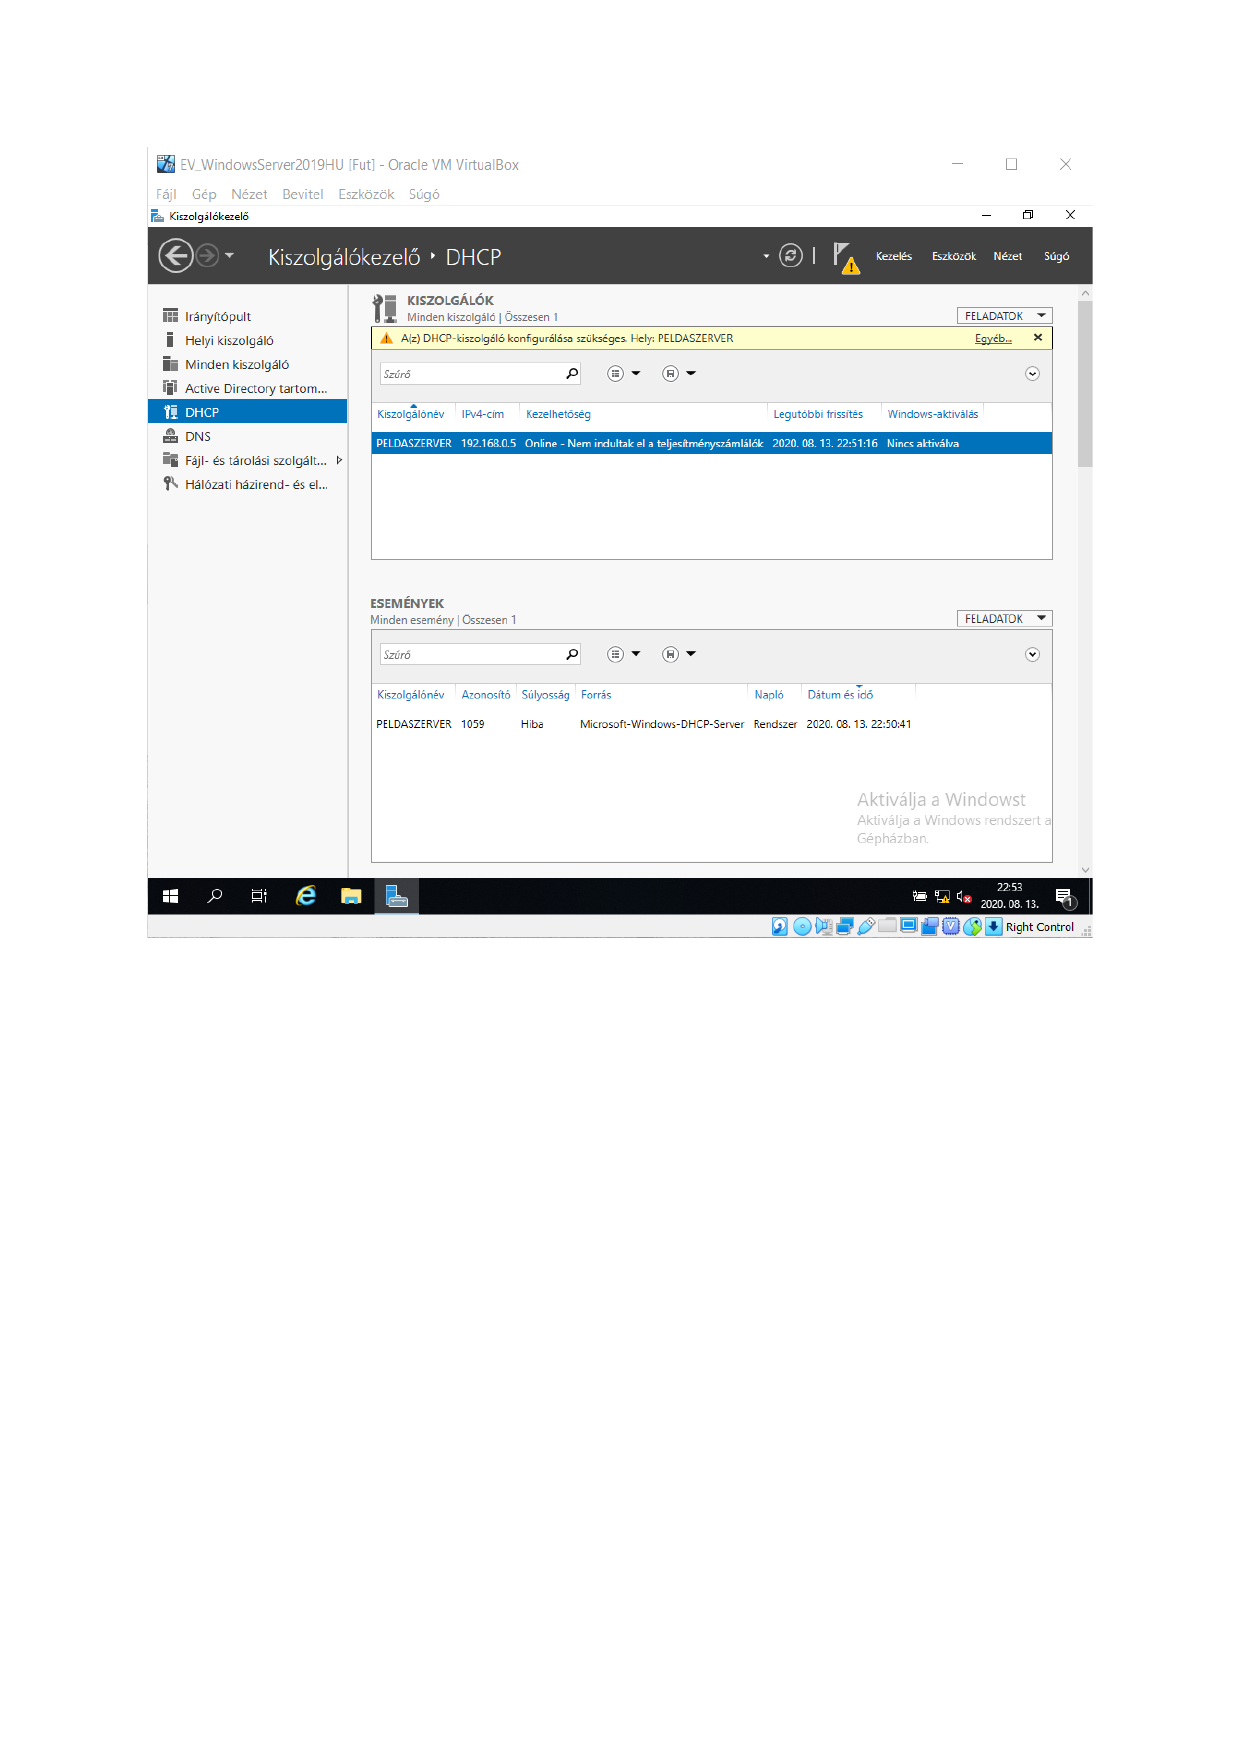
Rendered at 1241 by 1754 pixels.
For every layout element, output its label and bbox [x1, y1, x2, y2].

picture [147, 147, 1093, 938]
